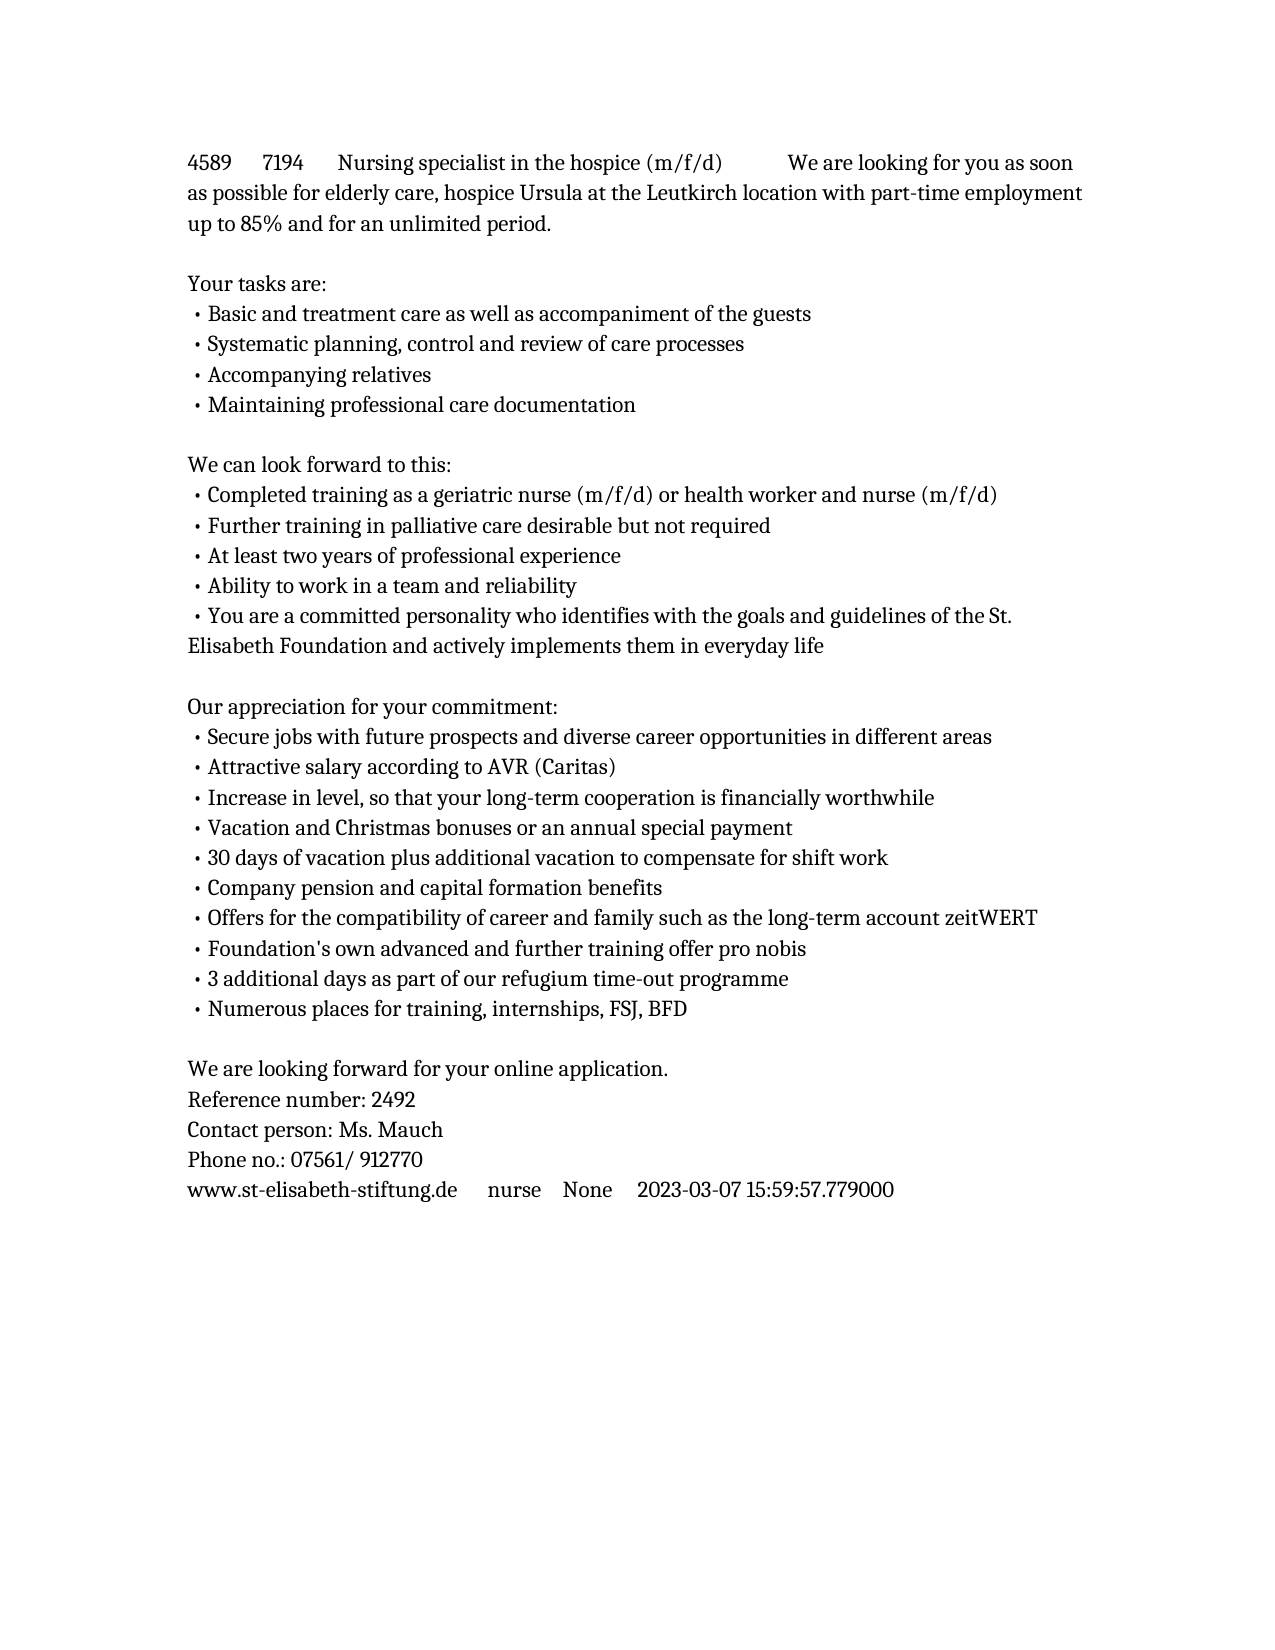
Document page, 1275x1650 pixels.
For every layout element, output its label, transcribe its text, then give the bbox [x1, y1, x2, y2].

text 4589 7194 Nursing specialist in the hospice (m/f/d) We are looking for you as soon as possible for elderly care, hospice Ursula at the Leutkirch location with part-time employment up to 85% and for an unlimited period. Your tasks are: • Basic and treatment care as well as accompaniment of the guests • Systematic planning, control and review of care processes • Accompanying relatives • Maintaining professional care documentation We can look forward to this: • Completed training as a geriatric nurse (m/f/d) or health worker and nurse (m/f/d) • Further training in palliative care desirable but not required • At least two years of professional experience • Ability to work in a team and reliability • You are a committed personality who identifies with the goals and guidelines of the St. Elisabeth Foundation and actively implements them in everyday life Our appreciation for your commitment: • Secure jobs with future prospects and diverse career opportunities in different areas • Attractive salary according to AVR (Caritas) • Increase in level, so that your long-term cooperation is financially worthwhile • Vacation and Christmas bonuses or an annual special payment • 30 days of vacation plus additional vacation to compensate for shift work • Company pension and capital formation benefits • Offers for the compatibility of career and family such as the long-term account zeitWERT • Foundation's own advanced and further training offer pro nobis • 3 additional days as part of our refugium time-out programme • Numerous places for training, internships, FSJ, BFD We are looking forward for your online application. Reference number: 2492 Contact person: Ms. Mauch Phone no.: 07561/ 912770 www.st-elisabeth-stiftung.de nurse None 2023-03-07 15:59:57.779000 [187, 150, 1087, 1234]
